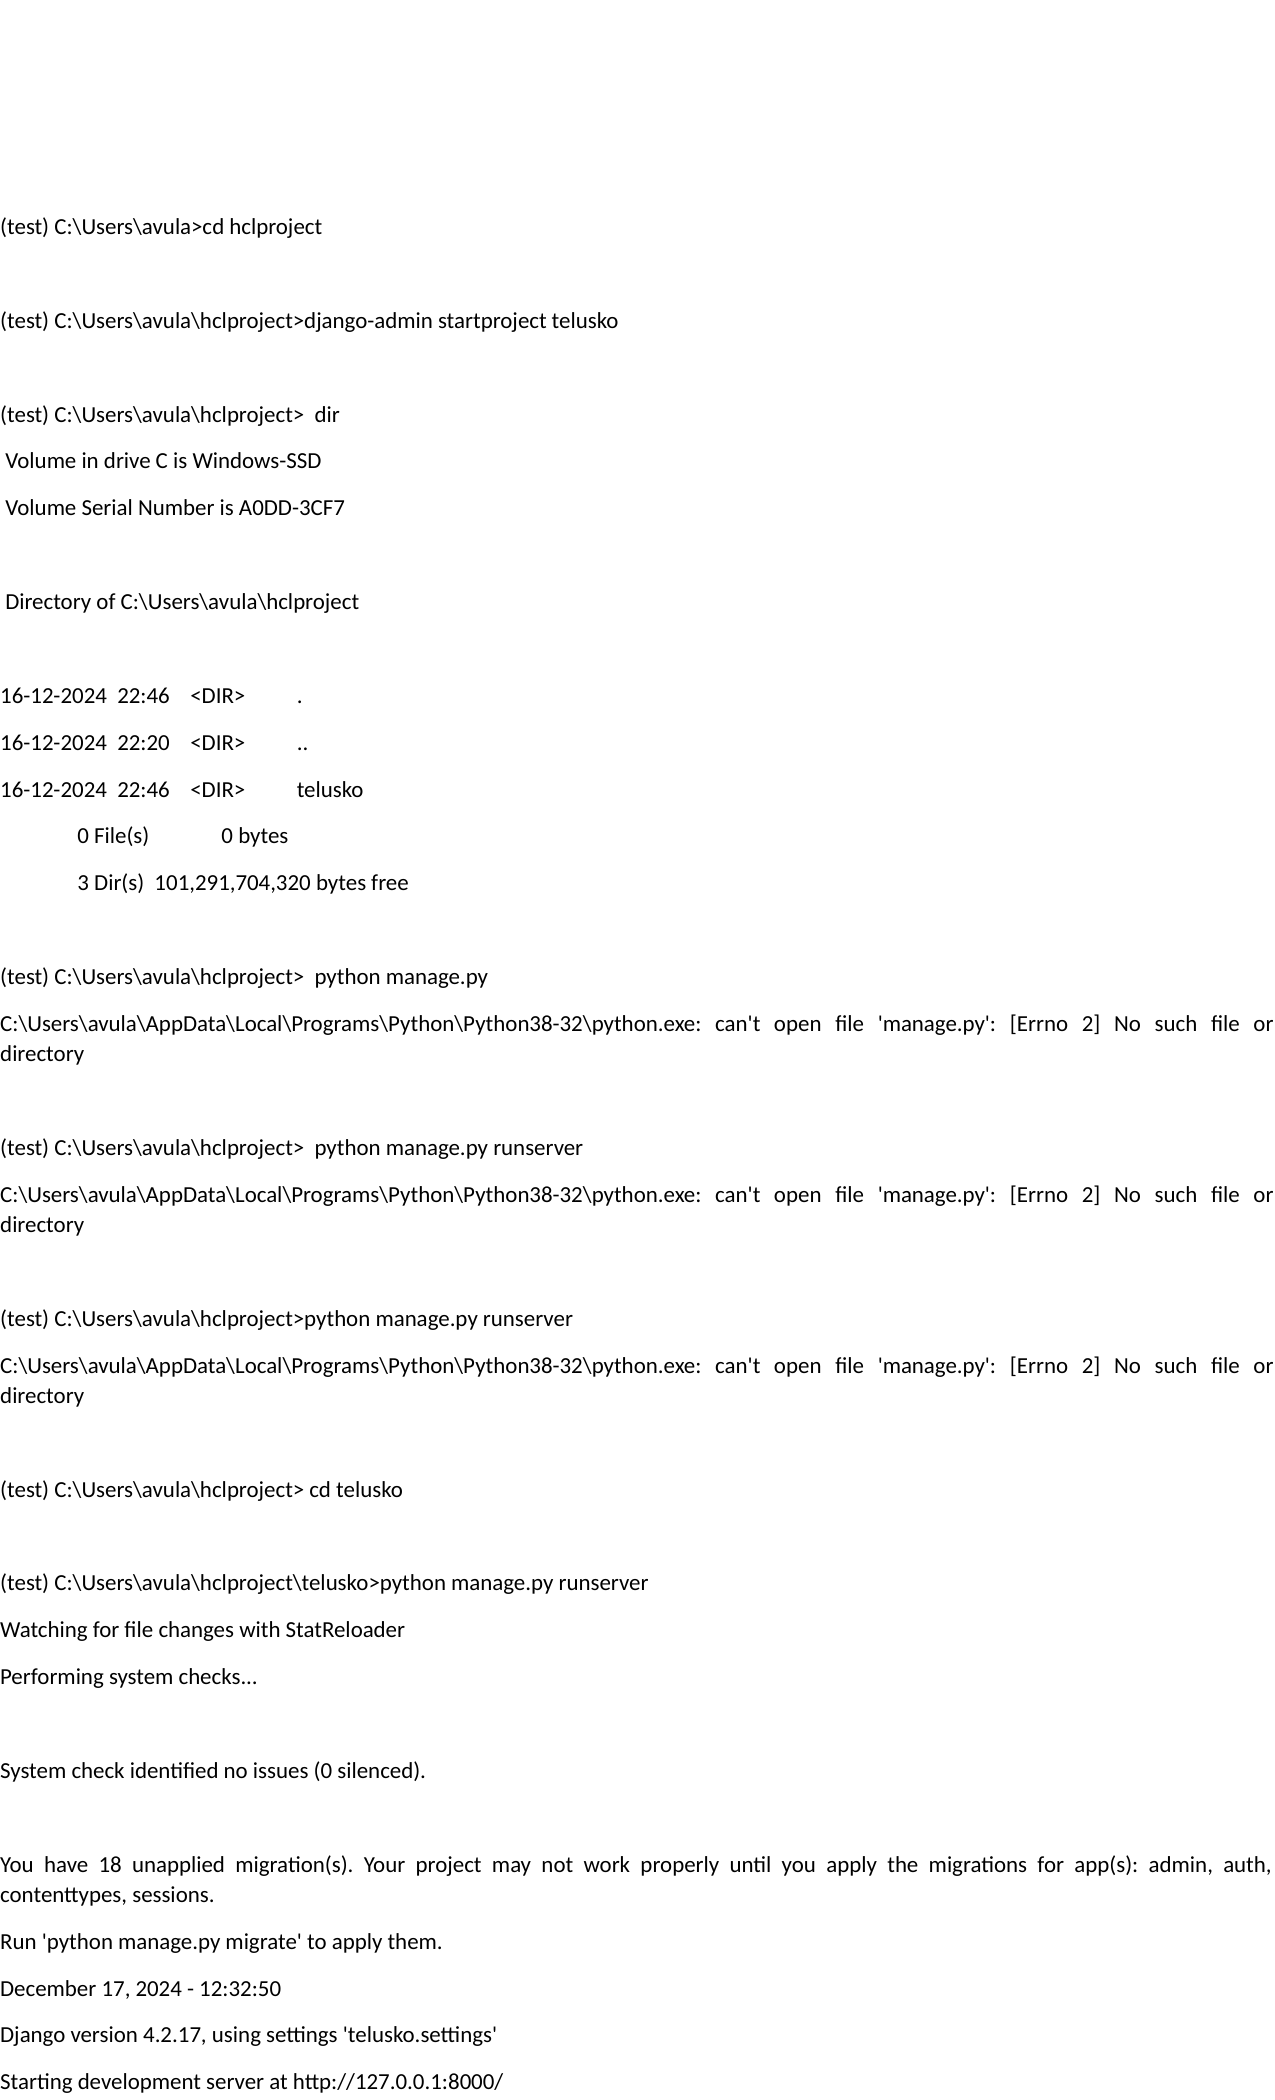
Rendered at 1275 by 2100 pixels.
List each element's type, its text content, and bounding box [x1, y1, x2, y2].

text (test) C:\Users\avula\hclproject> dir [0, 400, 1275, 428]
text C:\Users\avula\AppData\Local\Programs\Python\Python38-32\python.exe: can't open file 'manage.py': [Errno 2] No such file or directory [0, 1009, 1275, 1067]
text Directory of C:\Users\avula\hclproject [0, 587, 1275, 615]
text Starting development server at http://127.0.0.1:8000/ [0, 2067, 1275, 2096]
text (test) C:\Users\avula\hclproject> python manage.py runserver [0, 1133, 1275, 1161]
text (test) C:\Users\avula\hclproject>python manage.py runserver [0, 1304, 1275, 1332]
text Volume Serial Number is A0DD-3CF7 [0, 493, 1275, 522]
text System check identified no issues (0 silenced). [0, 1756, 1275, 1784]
text December 17, 2024 - 12:32:50 [0, 1974, 1275, 2002]
text You have 18 unapplied migration(s). Your project may not work properly until you apply the migrations for app(s): admin, auth, contenttypes, sessions. [0, 1850, 1275, 1908]
text 16-12-2024 22:46 <DIR> . [0, 681, 1275, 709]
text (test) C:\Users\avula\hclproject\telusko>python manage.py runserver [0, 1568, 1275, 1597]
text (test) C:\Users\avula\hclproject> python manage.py [0, 962, 1275, 990]
text 16-12-2024 22:46 <DIR> telusko [0, 775, 1275, 803]
text C:\Users\avula\AppData\Local\Programs\Python\Python38-32\python.exe: can't open file 'manage.py': [Errno 2] No such file or directory [0, 1180, 1275, 1238]
text Django version 4.2.17, using settings 'telusko.settings' [0, 2021, 1275, 2049]
text (test) C:\Users\avula\hclproject>django-admin startproject telusko [0, 306, 1275, 334]
text 3 Dir(s) 101,291,704,320 bytes free [0, 868, 1275, 897]
text Run 'python manage.py migrate' to apply them. [0, 1927, 1275, 1955]
text C:\Users\avula\AppData\Local\Programs\Python\Python38-32\python.exe: can't open file 'manage.py': [Errno 2] No such file or directory [0, 1351, 1275, 1409]
text Watching for file changes with StatReloader [0, 1615, 1275, 1643]
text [0, 212, 1275, 240]
text (test) C:\Users\avula\hclproject> cd telusko [0, 1475, 1275, 1503]
text Volume in drive C is Windows-SSD [0, 447, 1275, 475]
text 0 File(s) 0 bytes [0, 822, 1275, 850]
text 16-12-2024 22:20 <DIR> .. [0, 728, 1275, 756]
text Performing system checks... [0, 1662, 1275, 1690]
